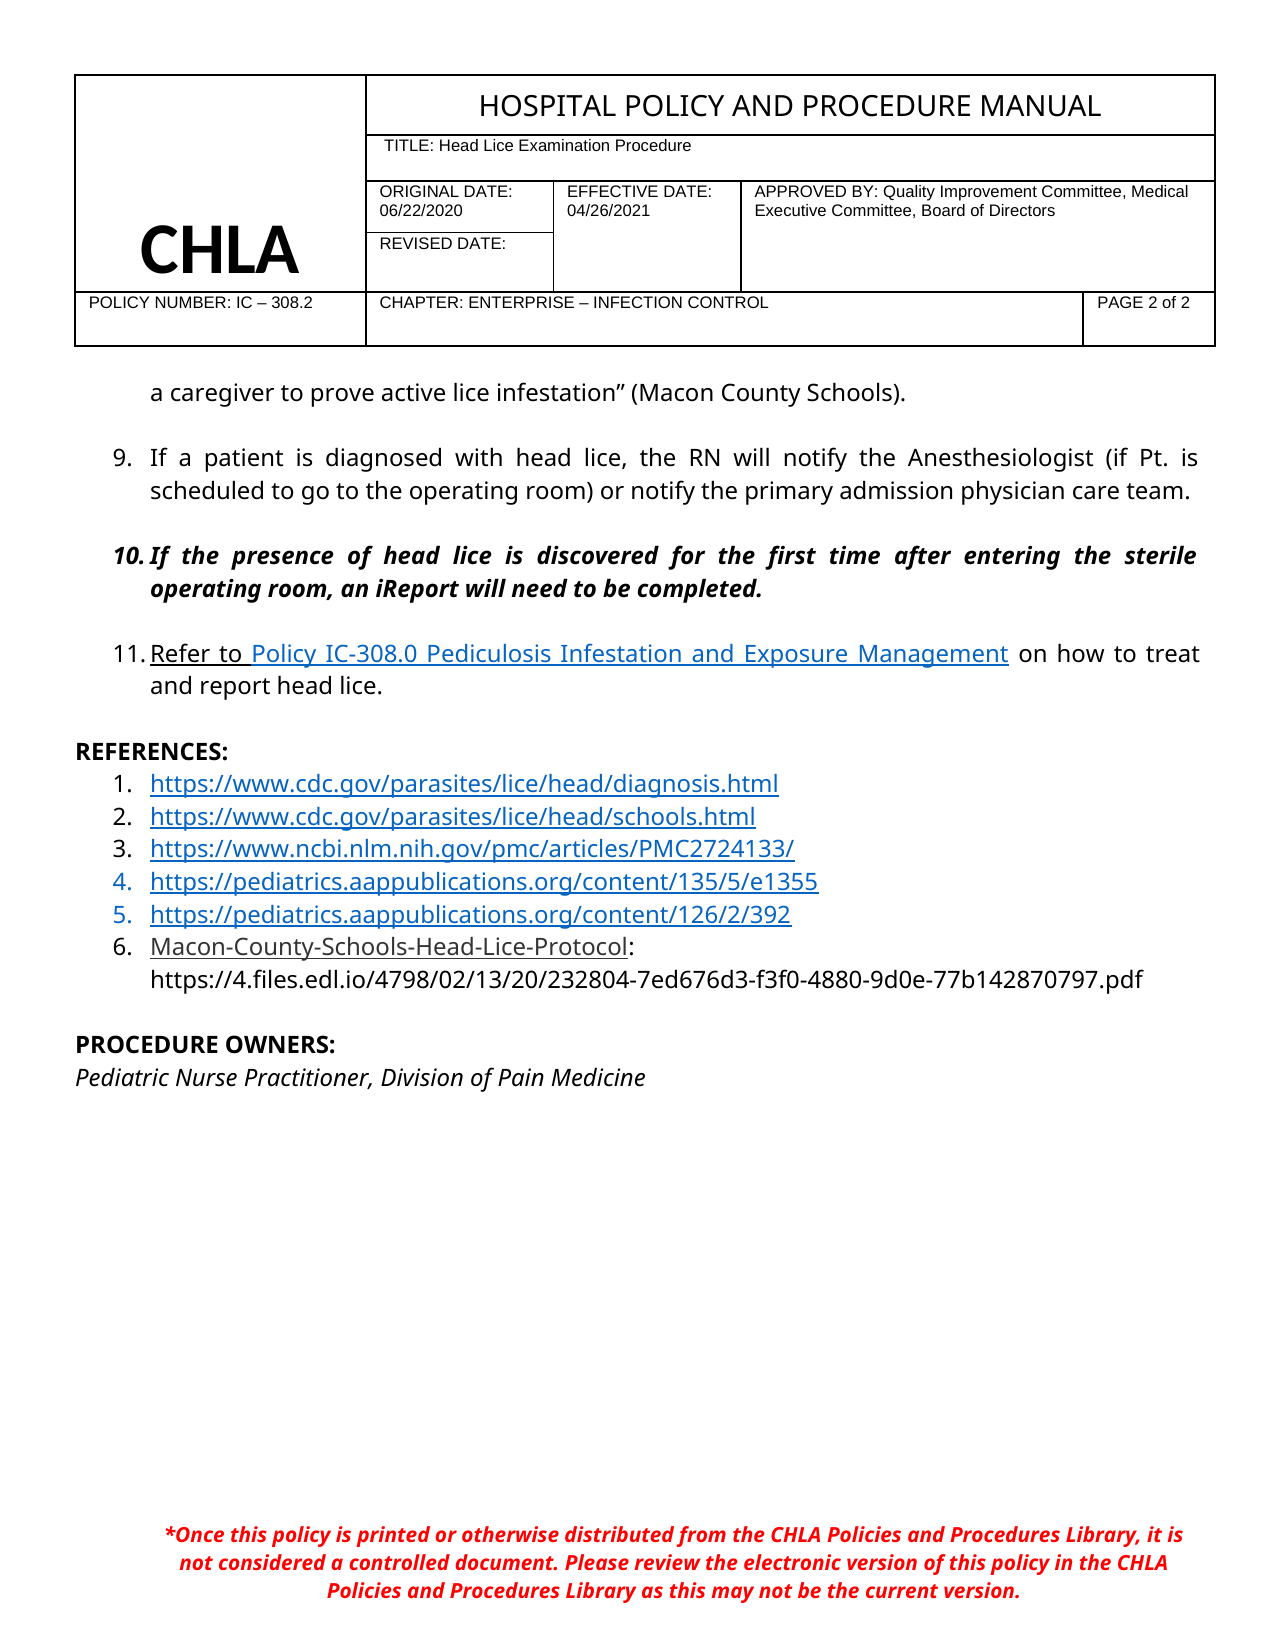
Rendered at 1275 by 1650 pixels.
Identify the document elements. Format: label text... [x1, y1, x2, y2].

list https://www.cdc.gov/parasites/lice/head/diagnosis.html [112, 767, 1200, 799]
text https://4.files.edl.io/4798/02/13/20/232804-7ed676d3-f3f0-4880-9d0e-77b142870797.pdf [150, 963, 1200, 995]
list https://www.ncbi.nlm.nih.gov/pmc/articles/PMC2724133/ [112, 832, 1200, 865]
list https://pediatrics.aappublications.org/content/135/5/e1355 [112, 865, 1200, 897]
text PROCEDURE OWNERS: [75, 1028, 1200, 1060]
list If a patient is diagnosed with head lice, the RN will notify the Anesthesiologist (if Pt. is scheduled to go to the operating room) or notify the primary admission physician care team. [112, 441, 1200, 506]
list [112, 376, 1200, 408]
list Refer to Policy IC-308.0 Pediculosis Infestation and Exposure Management on how to treat and report head lice. [112, 637, 1200, 702]
text REFERENCES: [75, 734, 1200, 767]
list If the presence of head lice is discovered for the first time after entering the sterile operating room, an iReport will need to be completed. [112, 539, 1200, 604]
list https://pediatrics.aappublications.org/content/126/2/392 [112, 897, 1200, 930]
text Pediatric Nurse Practitioner, Division of Pain Medicine [75, 1060, 1200, 1093]
list Macon-County-Schools-Head-Lice-Protocol: [112, 930, 1200, 963]
list https://www.cdc.gov/parasites/lice/head/schools.html [112, 799, 1200, 832]
